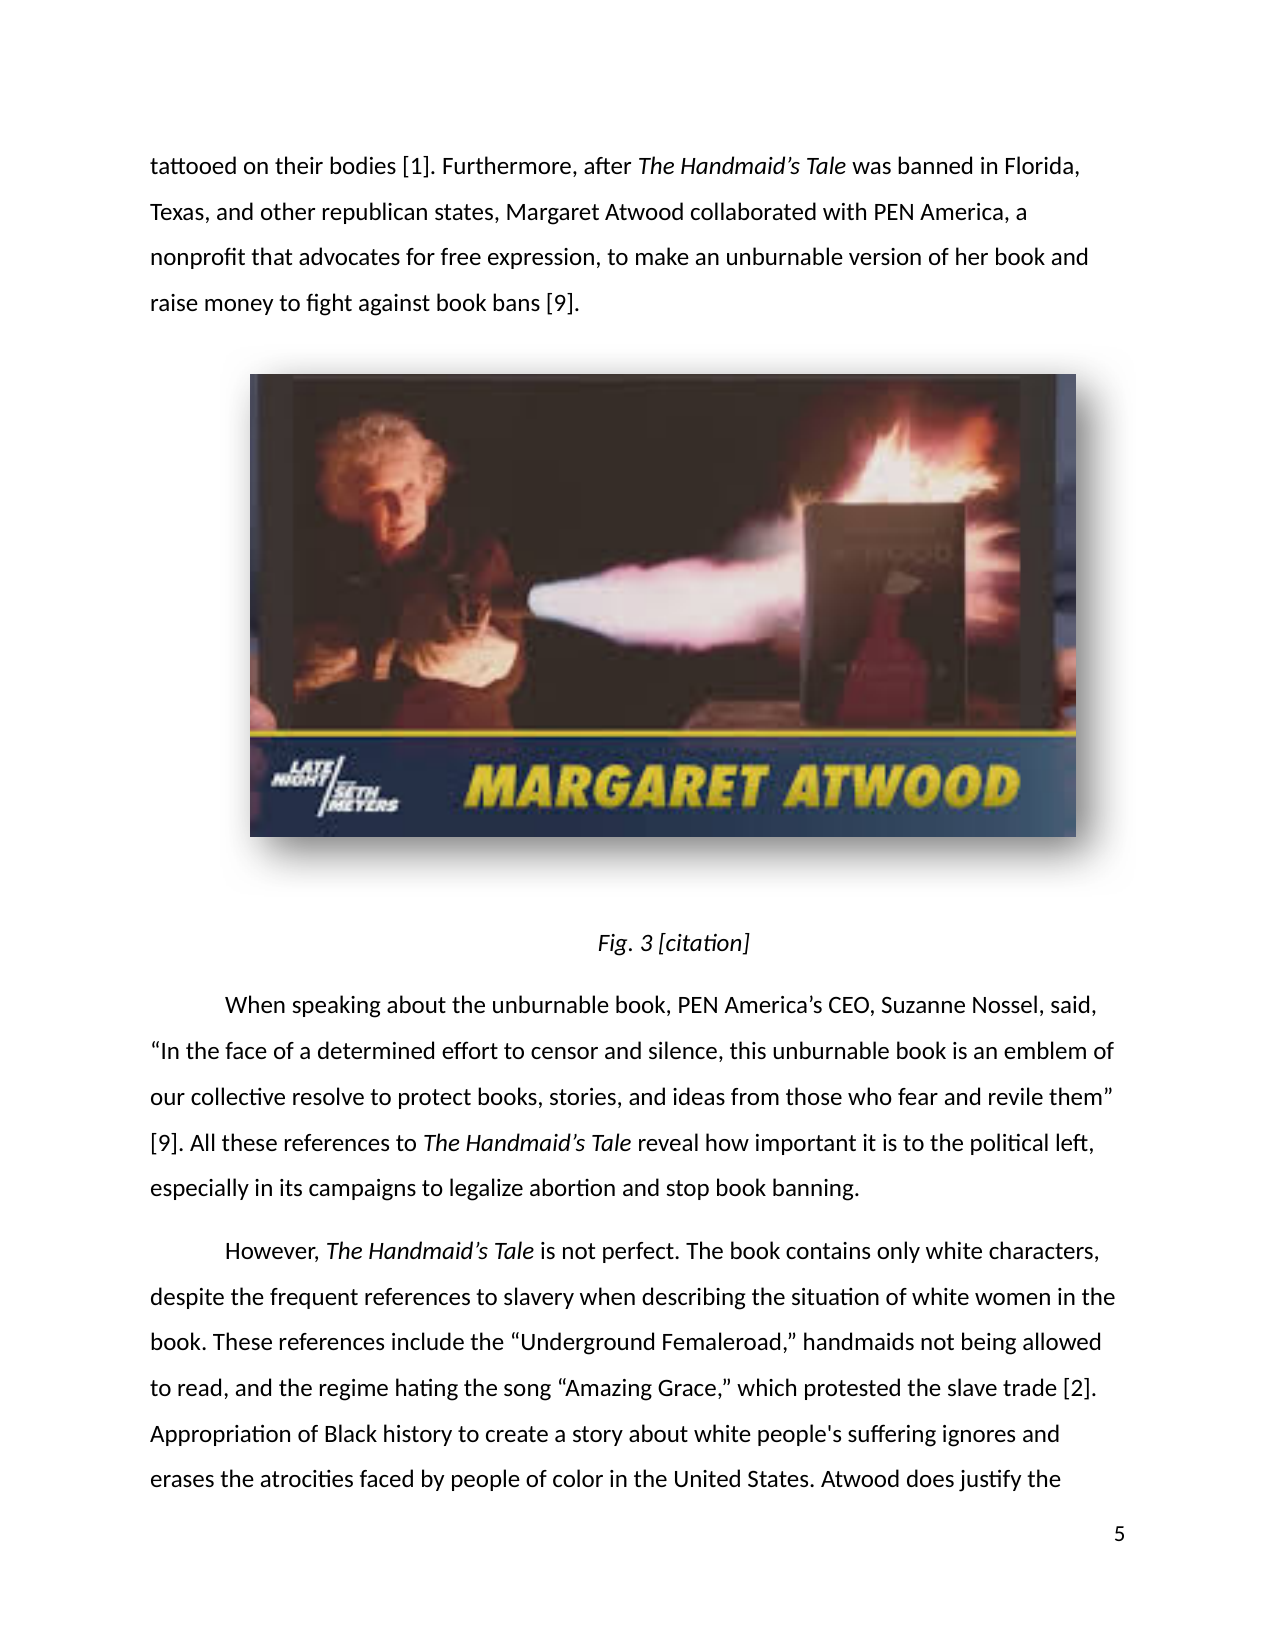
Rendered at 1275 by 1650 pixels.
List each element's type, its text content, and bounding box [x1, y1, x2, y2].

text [150, 150, 1125, 318]
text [150, 1235, 1125, 1494]
text Fig. 3 [citation] [150, 927, 1125, 958]
text When speaking about the unburnable book, PEN America’s CEO, Suzanne Nossel, said, “In the face of a determined effort to censor and silence, this unburnable book is an emblem of our collective resolve to protect books, stories, and ideas from those who fear and revile them” [9]. All these references to The Handmaid’s Tale reveal how important it is to the political left, especially in its campaigns to legalize abortion and stop book banning. [150, 989, 1125, 1203]
